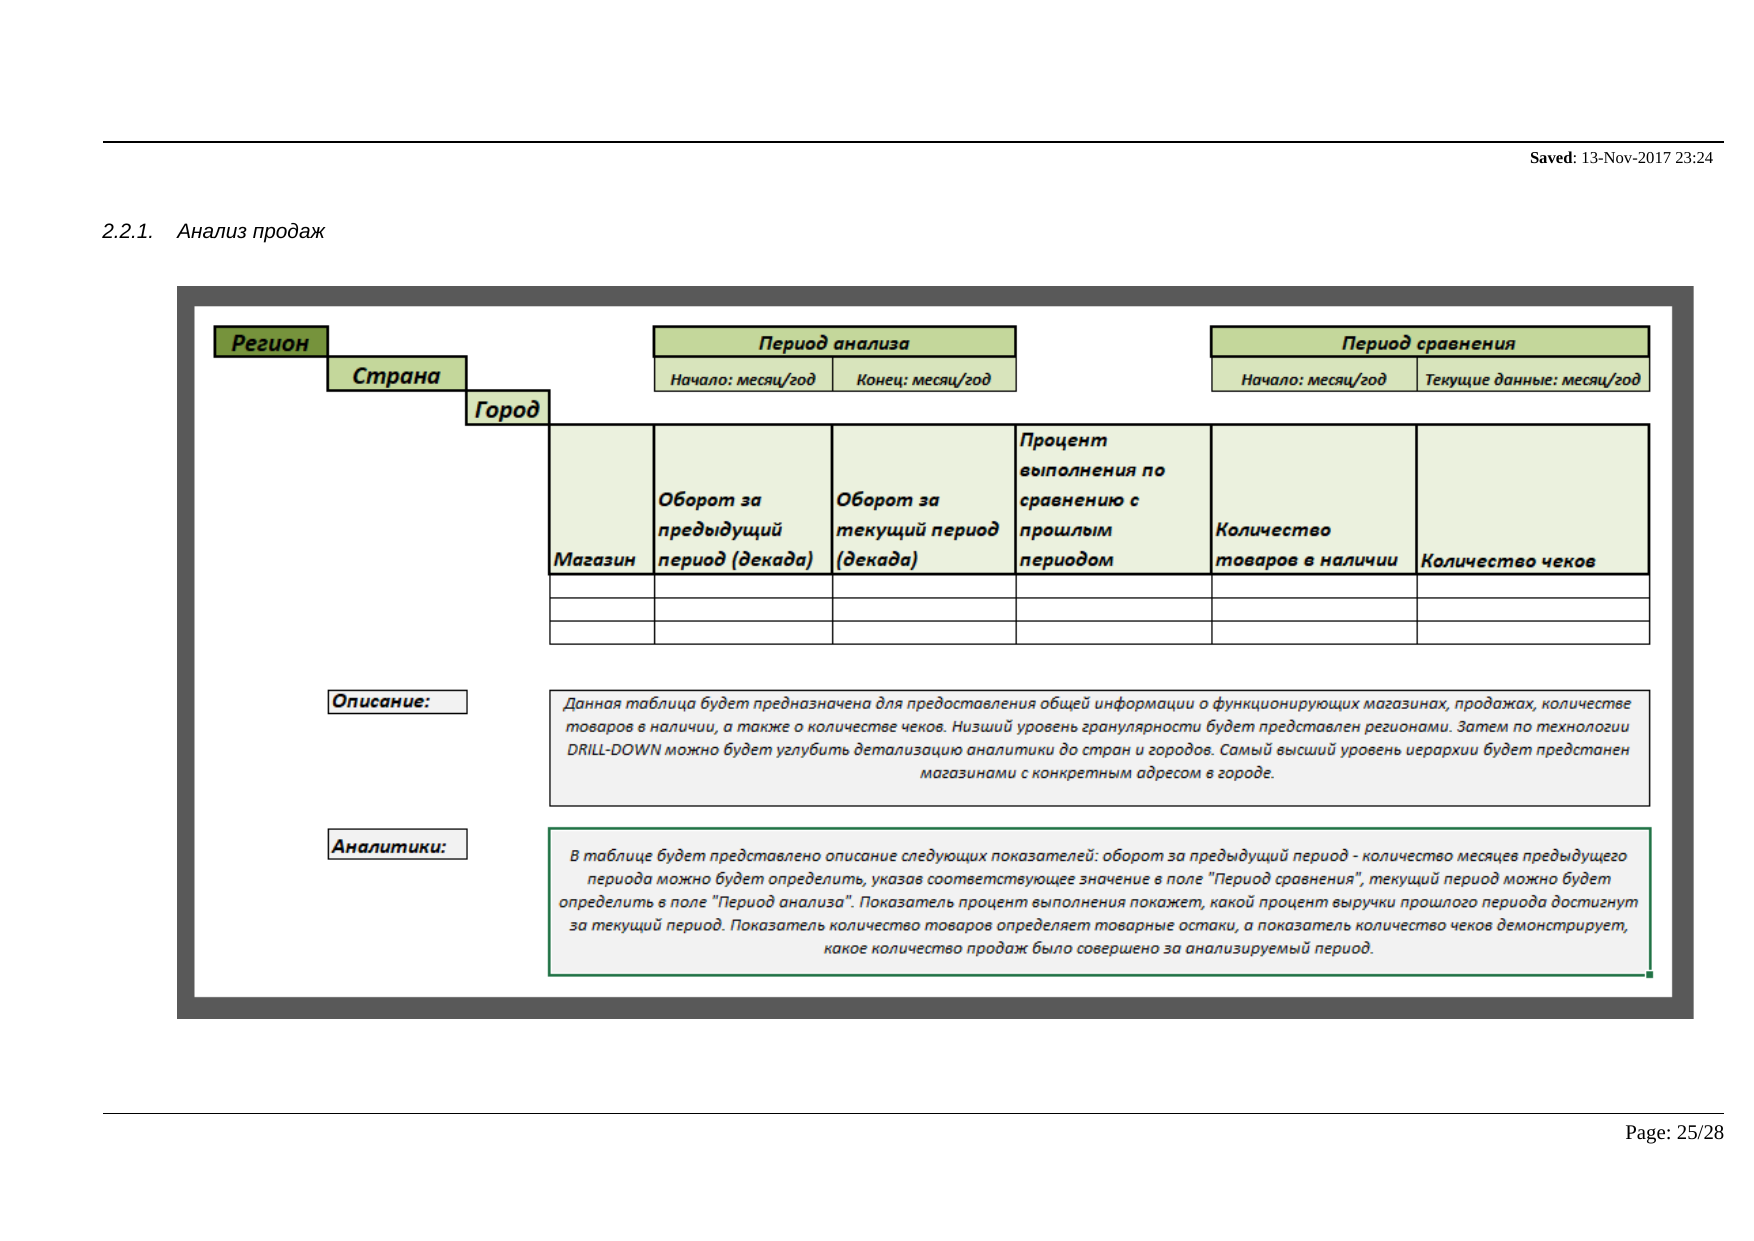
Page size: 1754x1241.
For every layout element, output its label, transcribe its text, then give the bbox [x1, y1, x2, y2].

picture [177, 286, 1694, 1019]
subtitle Анализ продаж [102, 217, 1635, 242]
